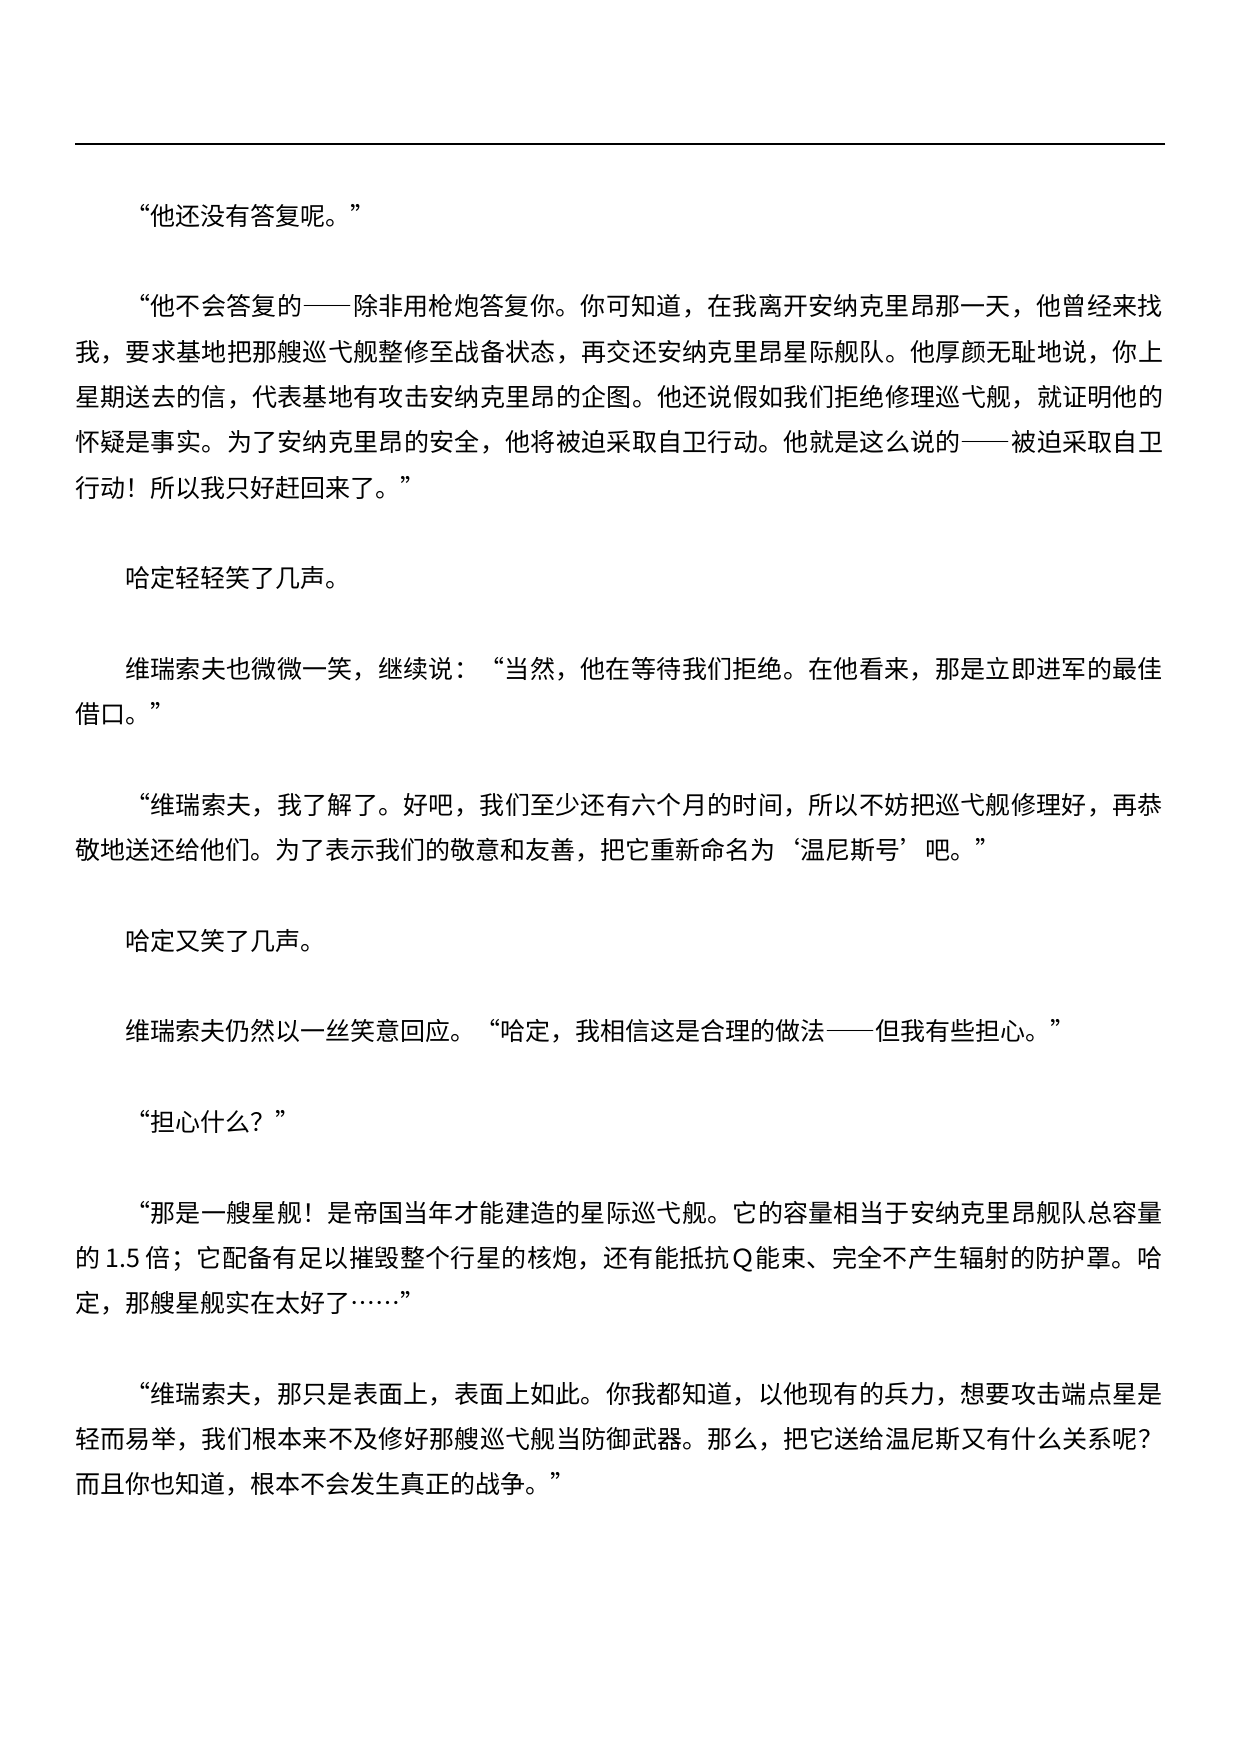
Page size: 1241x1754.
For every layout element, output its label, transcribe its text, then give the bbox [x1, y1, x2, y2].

text 维瑞索夫也微微一笑，继续说：“当然，他在等待我们拒绝。在他看来，那是立即进军的最佳借口。” [75, 645, 1165, 736]
text “维瑞索夫，那只是表面上，表面上如此。你我都知道，以他现有的兵力，想要攻击端点星是轻而易举，我们根本来不及修好那艘巡弋舰当防御武器。那么，把它送给温尼斯又有什么关系呢？而且你也知道，根本不会发生真正的战争。” [75, 1370, 1165, 1506]
text “他还没有答复呢。” [75, 192, 1165, 237]
text “担心什么？” [75, 1098, 1165, 1143]
text “维瑞索夫，我了解了。好吧，我们至少还有六个月的时间，所以不妨把巡弋舰修理好，再恭敬地送还给他们。为了表示我们的敬意和友善，把它重新命名为‘温尼斯号’吧。” [75, 781, 1165, 871]
text 哈定轻轻笑了几声。 [75, 554, 1165, 599]
text 维瑞索夫仍然以一丝笑意回应。“哈定，我相信这是合理的做法——但我有些担心。” [75, 1007, 1165, 1053]
text 哈定又笑了几声。 [75, 917, 1165, 962]
text “那是一艘星舰！是帝国当年才能建造的星际巡弋舰。它的容量相当于安纳克里昂舰队总容量的1.5倍；它配备有足以摧毁整个行星的核炮，还有能抵抗Ｑ能束、完全不产生辐射的防护罩。哈定，那艘星舰实在太好了……” [75, 1189, 1165, 1324]
text “他不会答复的——除非用枪炮答复你。你可知道，在我离开安纳克里昂那一天，他曾经来找我，要求基地把那艘巡弋舰整修至战备状态，再交还安纳克里昂星际舰队。他厚颜无耻地说，你上星期送去的信，代表基地有攻击安纳克里昂的企图。他还说假如我们拒绝修理巡弋舰，就证明他的怀疑是事实。为了安纳克里昂的安全，他将被迫采取自卫行动。他就是这么说的——被迫采取自卫行动！所以我只好赶回来了。” [75, 282, 1165, 509]
